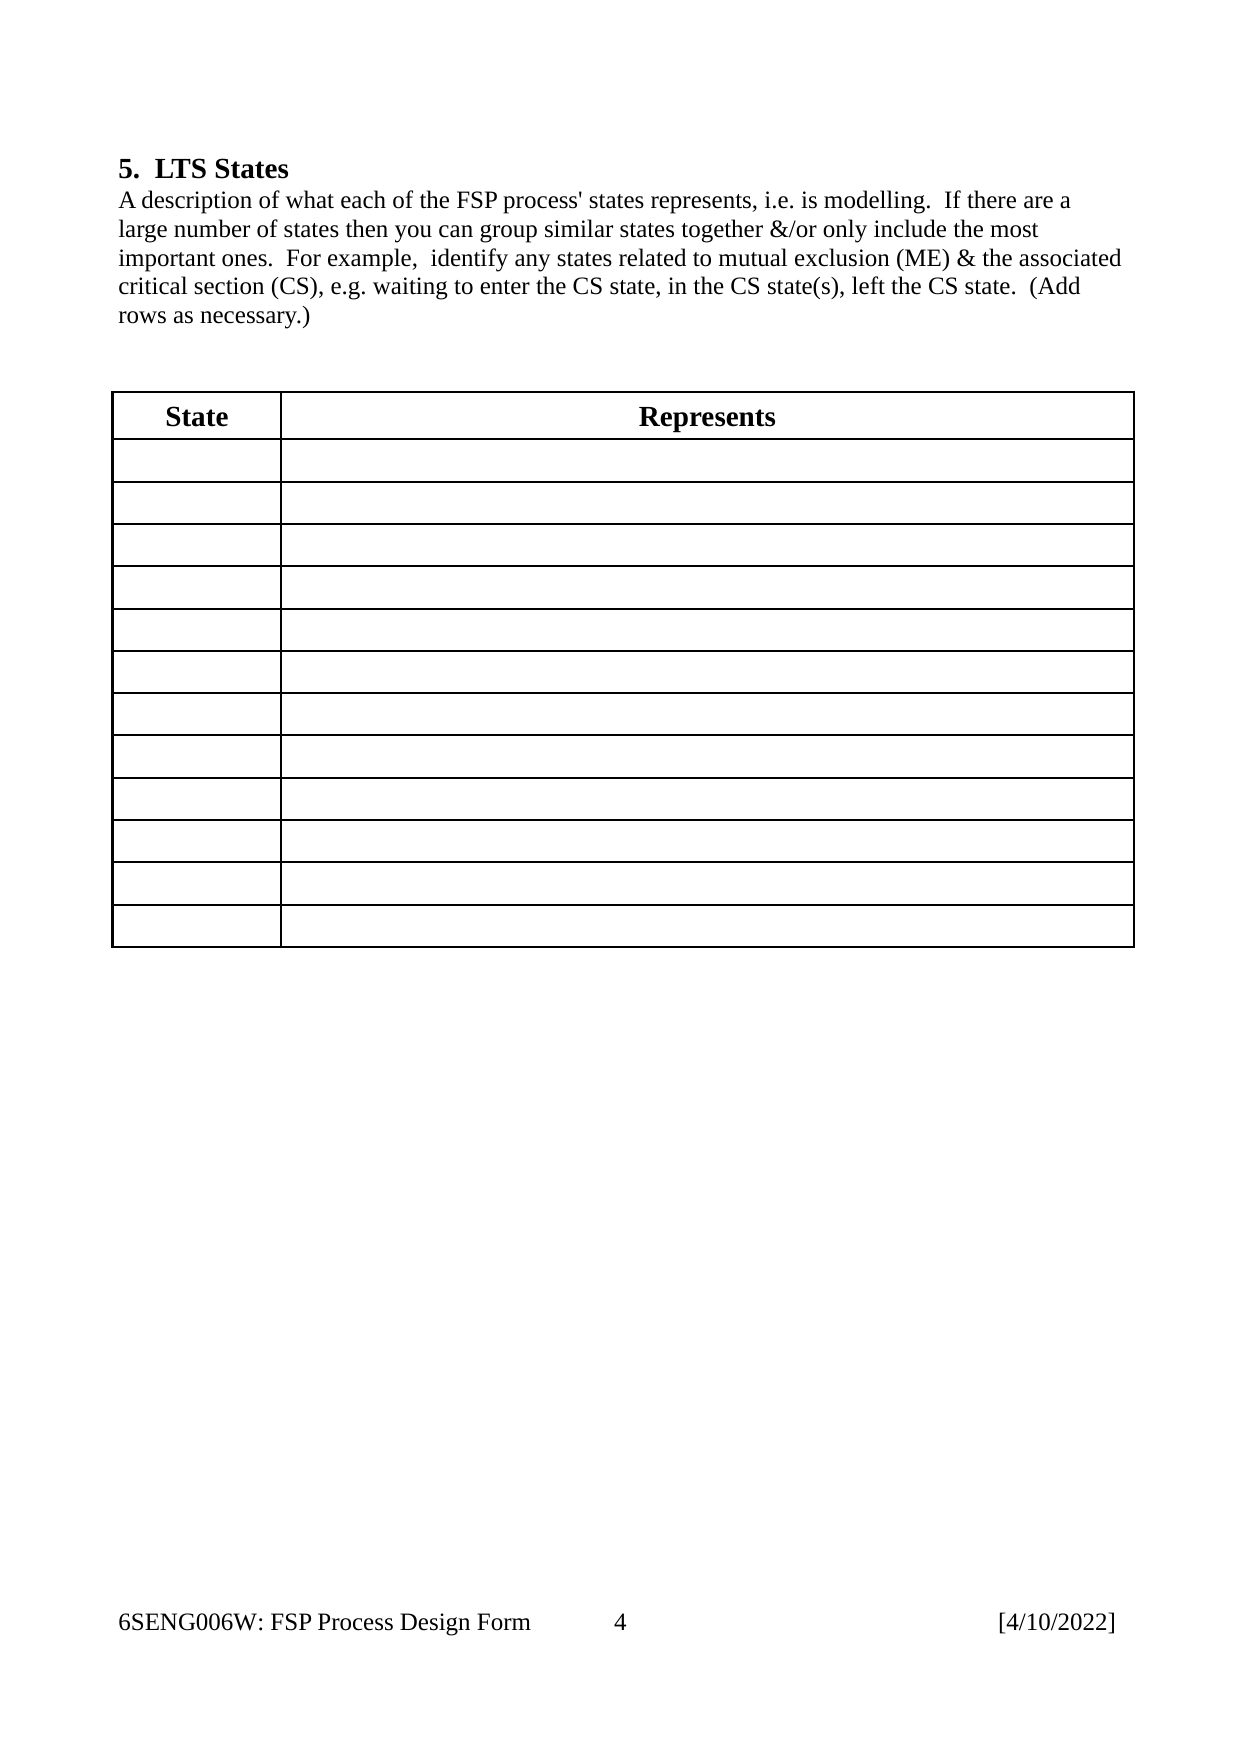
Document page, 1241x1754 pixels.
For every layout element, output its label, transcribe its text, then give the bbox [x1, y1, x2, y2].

table_cell [282, 440, 1133, 481]
table_cell [282, 652, 1133, 692]
table_cell [282, 483, 1133, 523]
table_header Represents [282, 393, 1133, 438]
table_cell [282, 863, 1133, 903]
table_cell [282, 694, 1133, 734]
table_cell [282, 525, 1133, 565]
table_cell [114, 652, 280, 692]
table_cell [114, 694, 280, 734]
table_cell [114, 483, 280, 523]
table_cell [282, 567, 1133, 607]
table_cell [282, 779, 1133, 819]
table_cell [114, 779, 280, 819]
table_cell [282, 610, 1133, 650]
table_cell [114, 610, 280, 650]
table_cell [114, 440, 280, 481]
table_cell [114, 863, 280, 903]
table_cell [282, 821, 1133, 861]
table_cell [114, 736, 280, 777]
text 5. LTS States [118, 152, 1122, 185]
table_cell [114, 567, 280, 607]
table_cell [114, 906, 280, 946]
table_cell [114, 821, 280, 861]
table_cell [282, 906, 1133, 946]
text A description of what each of the FSP process' states represents, i.e. is modelling. If there are a large number of states then you can group similar states together &/or only include the most important ones. For example, identify any states related to mutual exclusion (ME) & the associated critical section (CS), e.g. waiting to enter the CS state, in the CS state(s), left the CS state. (Add rows as necessary.) [118, 185, 1122, 329]
table_cell [282, 736, 1133, 777]
table_cell [114, 525, 280, 565]
table_header State [114, 393, 280, 438]
